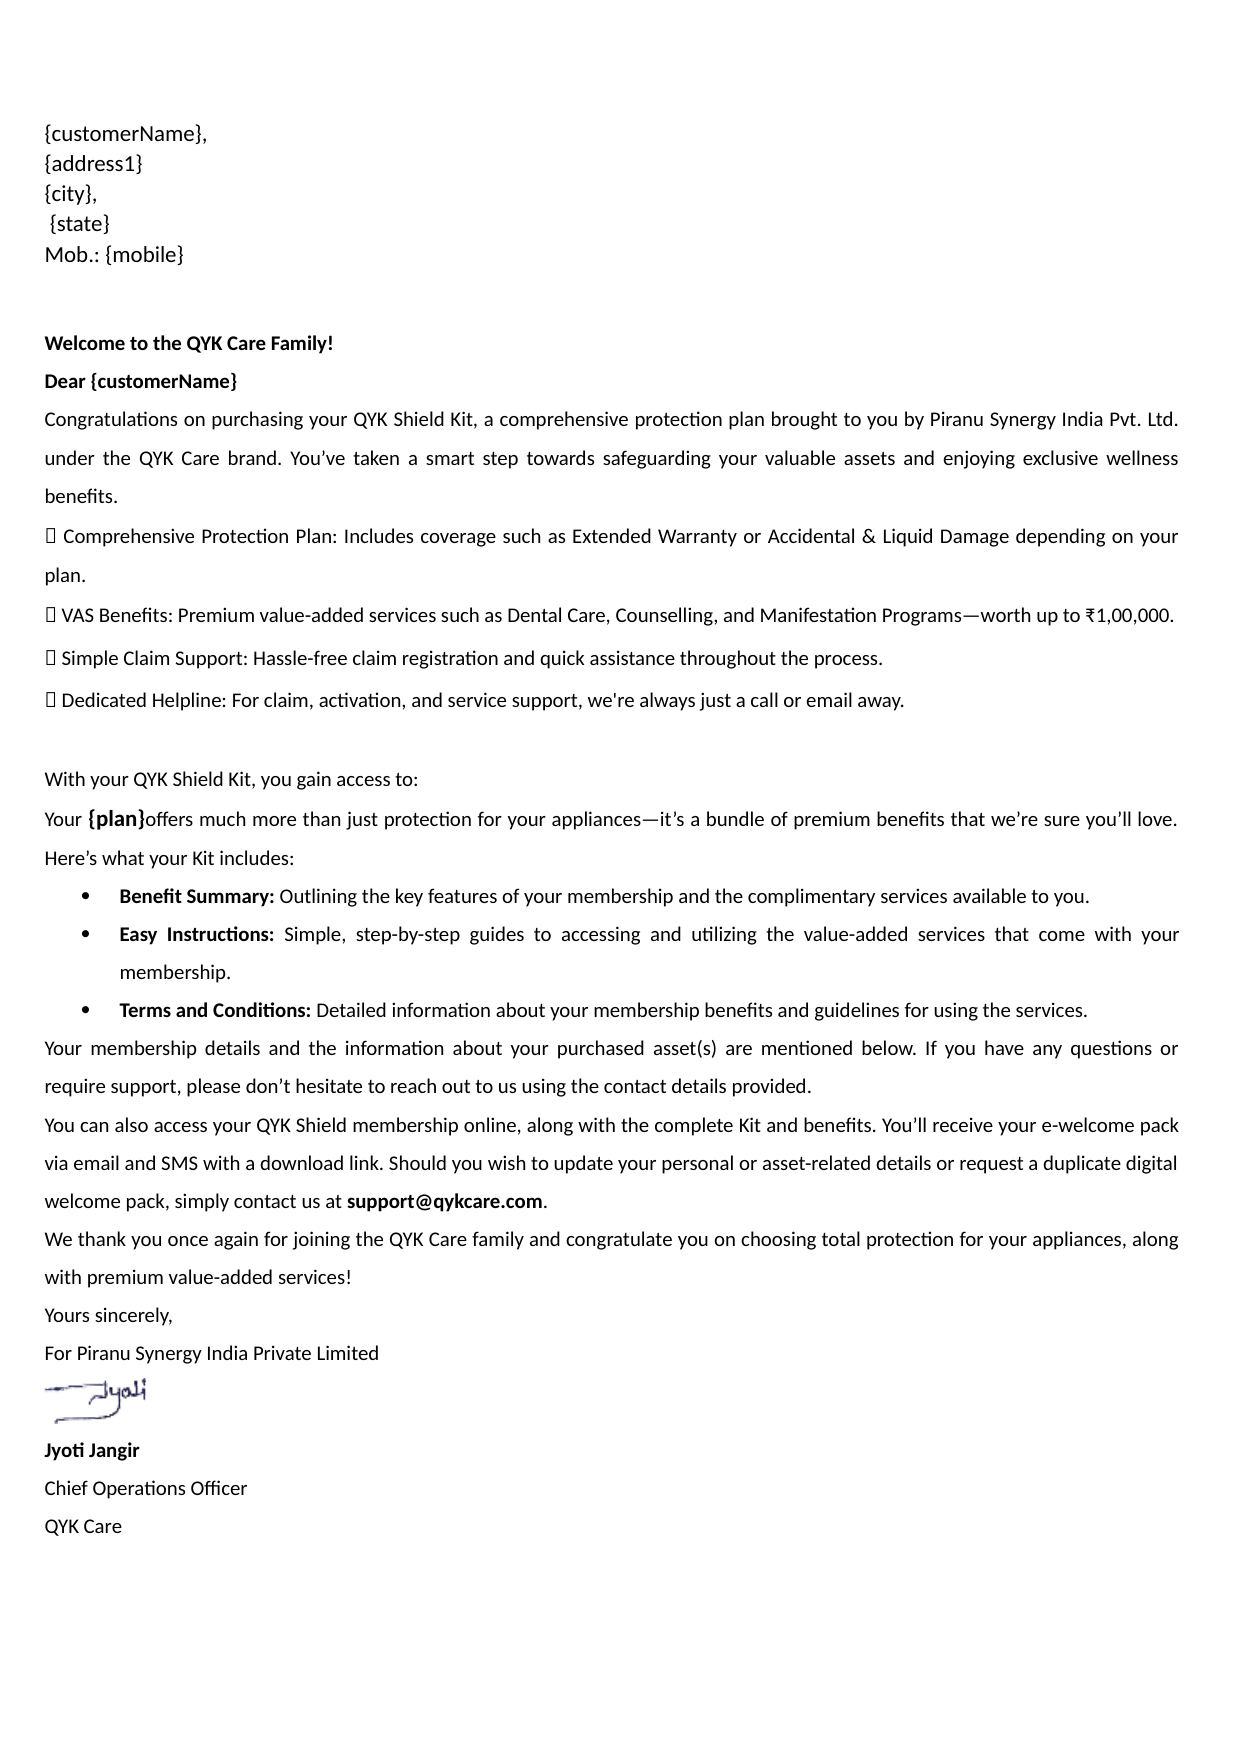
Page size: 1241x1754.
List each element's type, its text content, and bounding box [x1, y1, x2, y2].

text We thank you once again for joining the QYK Care family and congratulate you on choosing total protection for your appliances, along with premium value-added services! [44, 1226, 1181, 1290]
text {state} [44, 209, 1181, 237]
text Mob.: {mobile} [44, 240, 1181, 268]
list Benefit Summary: Outlining the key features of your membership and the complimentary services available to you. [82, 883, 1181, 908]
text ✅ Simple Claim Support: Hassle-free claim registration and quick assistance throughout the process. [44, 643, 1181, 671]
text ✅ Comprehensive Protection Plan: Includes coverage such as Extended Warranty or Accidental & Liquid Damage depending on your plan. [44, 521, 1181, 587]
text {address1} [44, 149, 1181, 177]
list Terms and Conditions: Detailed information about your membership benefits and guidelines for using the services. [82, 997, 1181, 1023]
text {city}, [44, 179, 1181, 207]
text Jyoti Jangir Chief Operations Officer QYK Care [44, 1437, 1181, 1539]
picture [44, 1378, 147, 1424]
text ✅ VAS Benefits: Premium value-added services such as Dental Care, Counselling, and Manifestation Programs—worth up to ₹1,00,000. [44, 600, 1181, 629]
list Easy Instructions: Simple, step-by-step guides to accessing and utilizing the value-added services that come with your membership. [82, 921, 1181, 985]
text Welcome to the QYK Care Family! [44, 330, 1181, 356]
text With your QYK Shield Kit, you gain access to: [44, 766, 1181, 792]
text Congratulations on purchasing your QYK Shield Kit, a comprehensive protection plan brought to you by Piranu Synergy India Pvt. Ltd. under the QYK Care brand. You’ve taken a smart step towards safeguarding your valuable assets and enjoying exclusive wellness benefits. [44, 407, 1181, 508]
text Yours sincerely, For Piranu Synergy India Private Limited [44, 1302, 1181, 1366]
text Dear {customerName} [44, 368, 1181, 394]
text You can also access your QYK Shield membership online, along with the complete Kit and benefits. You’ll receive your e-welcome pack via email and SMS with a download link. Should you wish to update your personal or asset-related details or request a duplicate digital welcome pack, simply contact us at support@qykcare.com. [44, 1112, 1181, 1213]
text ✅ Dedicated Helpline: For claim, activation, and service support, we're always just a call or email away. [44, 685, 1181, 714]
text Your membership details and the information about your purchased asset(s) are mentioned below. If you have any questions or require support, please don’t hesitate to reach out to us using the contact details provided. [44, 1036, 1181, 1099]
text {customerName}, [44, 119, 1181, 147]
text Your {plan}offers much more than just protection for your appliances—it’s a bundle of premium benefits that we’re sure you’ll love. Here’s what your Kit includes: [44, 804, 1181, 870]
